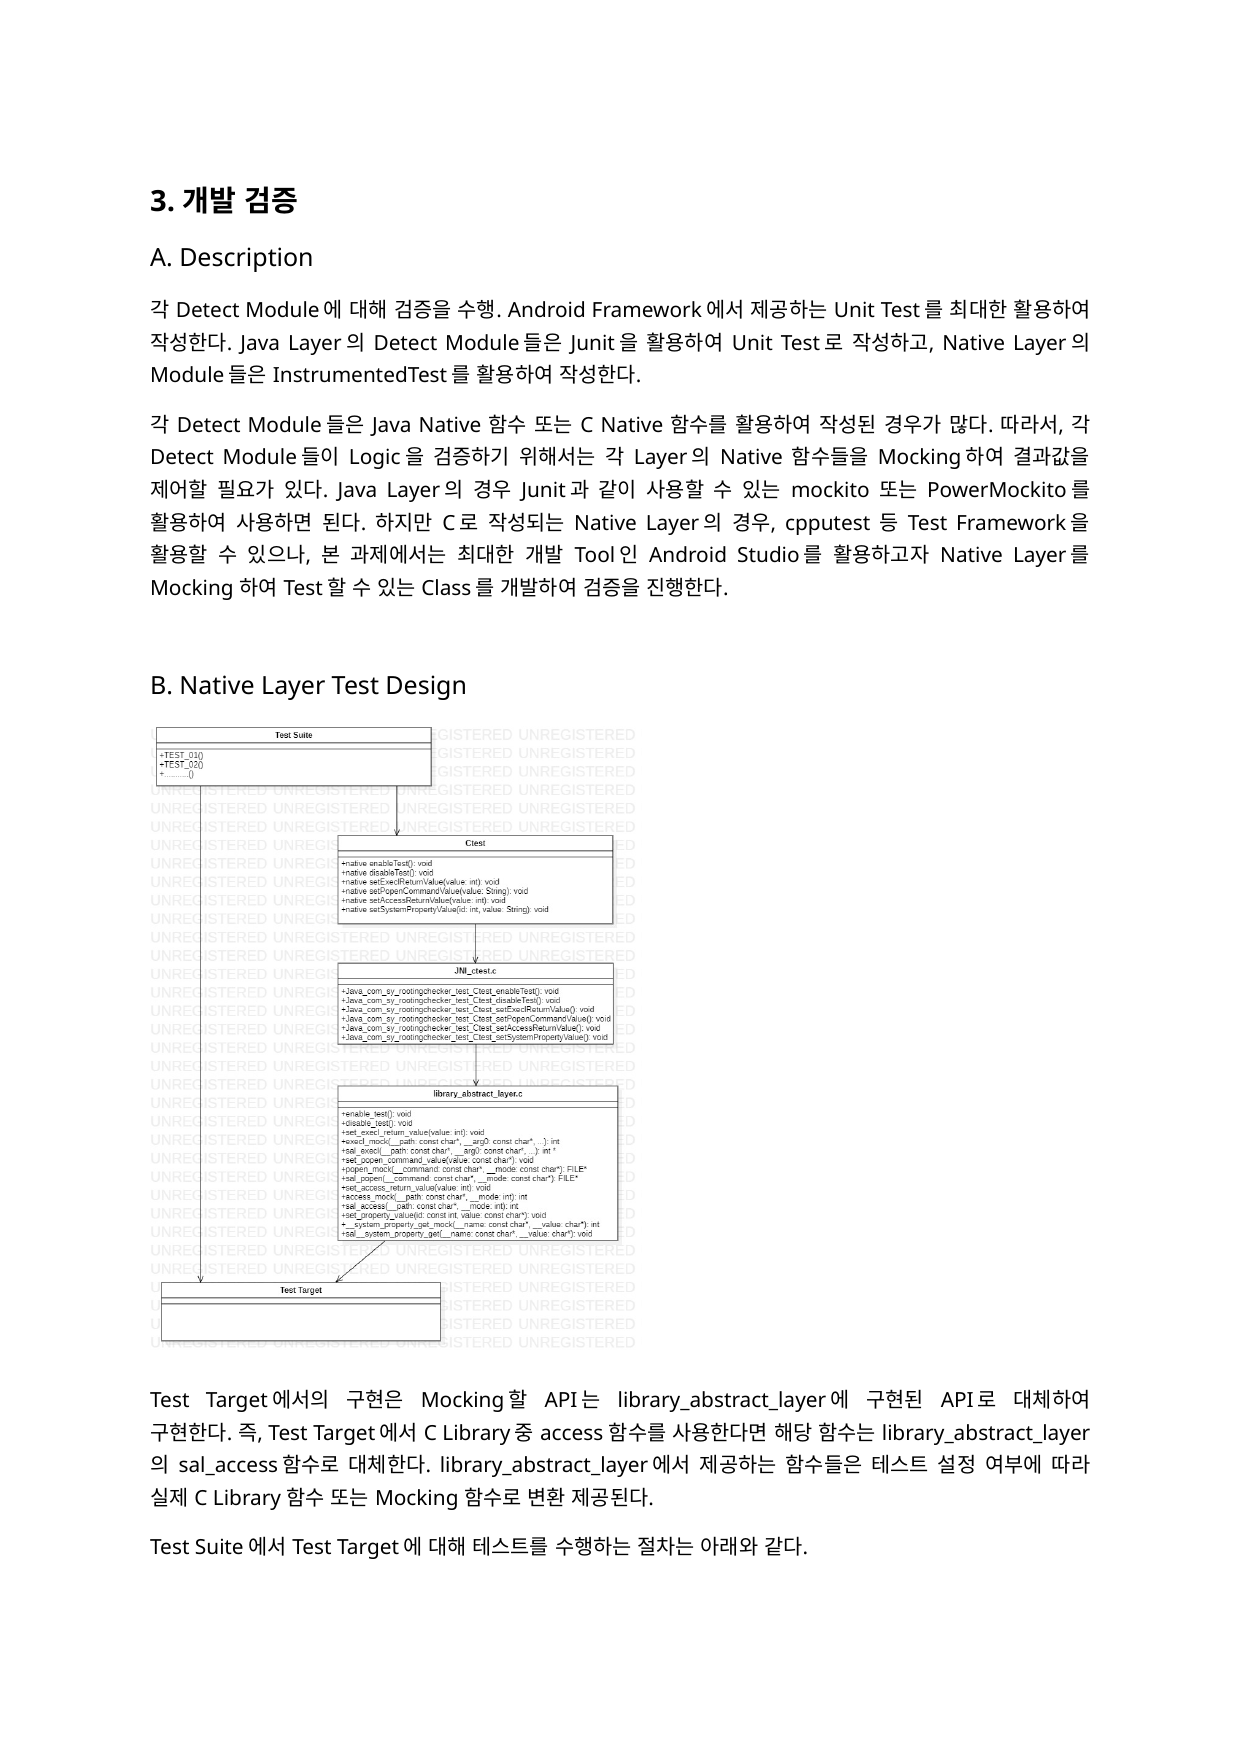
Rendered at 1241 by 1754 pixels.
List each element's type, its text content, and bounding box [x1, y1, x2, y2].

text B. Native Layer Test Design [150, 668, 1090, 702]
text 각 Detect Module에 대해 검증을 수행. Android Framework에서 제공하는 Unit Test를 최대한 활용하여 작성한다. Java Layer의 Detect Module들은 Junit을 활용하여 Unit Test로 작성하고, Native Layer의 Module들은 InstrumentedTest를 활용하여 작성한다. [150, 293, 1090, 389]
text A. Description [150, 239, 1090, 274]
picture [150, 721, 642, 1365]
text 각 Detect Module들은 Java Native 함수 또는 C Native 함수를 활용하여 작성된 경우가 많다. 따라서, 각 Detect Module들이 Logic을 검증하기 위해서는 각 Layer의 Native 함수들을 Mocking하여 결과값을 제어할 필요가 있다. Java Layer의 경우 Junit과 같이 사용할 수 있는 mockito 또는 PowerMockito를 활용하여 사용하면 된다. 하지만 C로 작성되는 Native Layer의 경우, cpputest 등 Test Framework을 활용할 수 있으나, 본 과제에서는 최대한 개발 Tool인 Android Studio를 활용하고자 Native Layer를 Mocking 하여 Test할 수 있는 Class를 개발하여 검증을 진행한다. [150, 408, 1090, 602]
text Test Target에서의 구현은 Mocking할 API는 library_abstract_layer에 구현된 API로 대체하여 구현한다. 즉, Test Target에서 C Library중 access 함수를 사용한다면 해당 함수는 library_abstract_layer의 sal_access함수로 대체한다. library_abstract_layer에서 제공하는 함수들은 테스트 설정 여부에 따라 실제 C Library 함수 또는 Mocking 함수로 변환 제공된다. [150, 1383, 1090, 1511]
text Test Suite에서 Test Target에 대해 테스트를 수행하는 절차는 아래와 같다. [150, 1531, 1090, 1561]
text 3. 개발 검증 [150, 177, 1090, 219]
